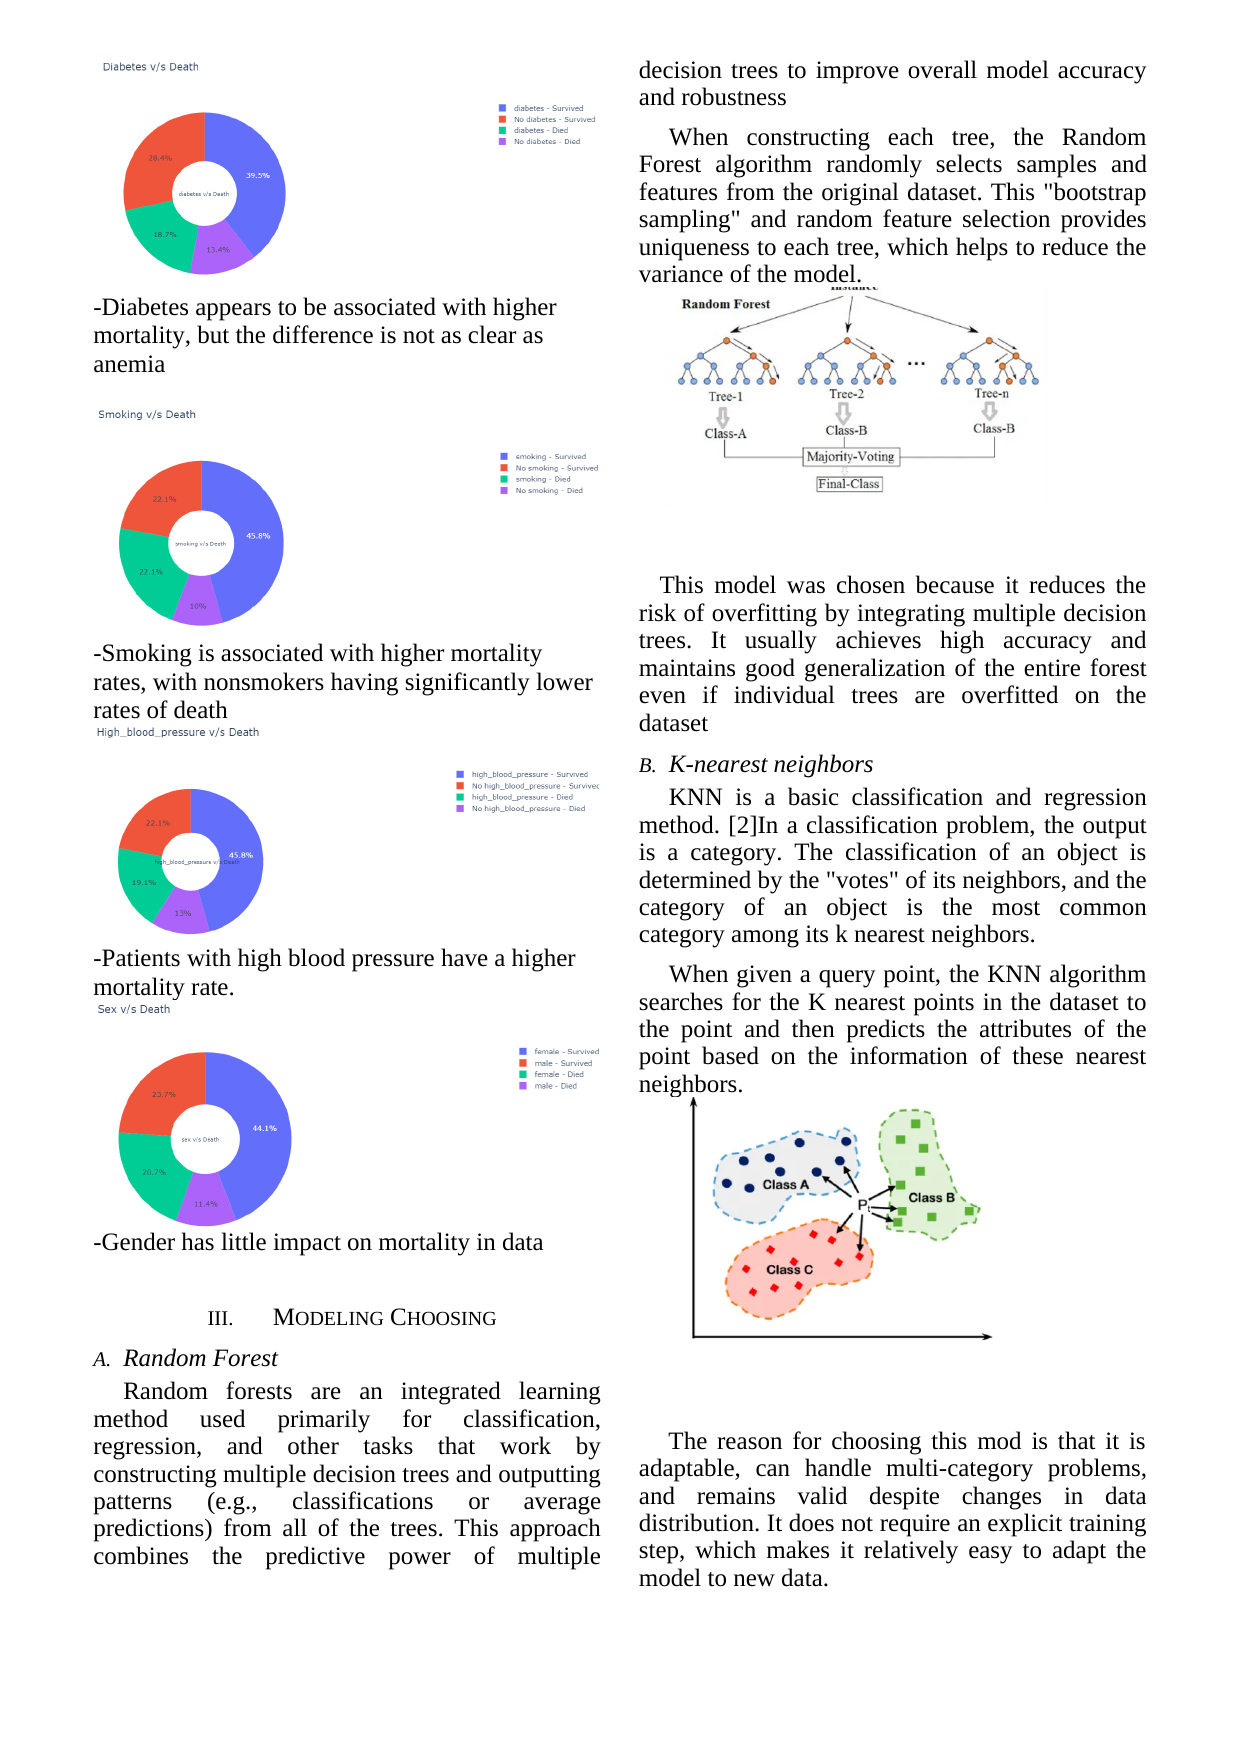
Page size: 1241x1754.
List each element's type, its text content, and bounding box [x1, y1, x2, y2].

text This model was chosen because it reduces the risk of overfitting by integrating multiple decision trees. It usually achieves high accuracy and maintains good generalization of the entire forest even if individual trees are overfitted on the dataset [639, 572, 1147, 736]
picture [638, 287, 1082, 508]
text KNN is a basic classification and regression method. [2]In a classification problem, the output is a category. The classification of an object is determined by the "votes" of its neighbors, and the category of an object is the most common category among its k nearest neighbors. [639, 784, 1147, 948]
text -Gender has little impact on mortality in data [93, 1227, 601, 1256]
text When given a query point, the KNN algorithm searches for the K nearest points in the dataset to the point and then predicts the attributes of the point based on the information of these nearest neighbors. [639, 961, 1147, 1098]
text The reason for choosing this mod is that it is adaptable, can handle multi-category problems, and remains valid despite changes in data distribution. It does not require an explicit training step, which makes it relatively easy to adapt the model to new data. [639, 1427, 1147, 1592]
subtitle Modeling Choosing [93, 1302, 601, 1330]
text Random forests are an integrated learning method used primarily for classification, regression, and other tasks that work by constructing multiple decision trees and outputting patterns (e.g., classifications or average predictions) from all of the trees. This approach combines the predictive power of multiple decision trees to improve overall model accuracy and robustness [639, 56, 1147, 111]
picture [93, 724, 600, 943]
text -Patients with high blood pressure have a higher mortality rate. [93, 943, 601, 1000]
text -Smoking is associated with higher mortality rates, with nonsmokers having significantly lower rates of death [93, 638, 601, 724]
text Random forests are an integrated learning method used primarily for classification, regression, and other tasks that work by constructing multiple decision trees and outputting patterns (e.g., classifications or average predictions) from all of the trees. This approach combines the predictive power of multiple decision trees to improve overall model accuracy and robustness [93, 1378, 601, 1569]
picture [638, 1097, 1047, 1354]
picture [93, 56, 600, 292]
subtitle Random Forest [93, 1343, 601, 1372]
subtitle K-nearest neighbors [639, 749, 1147, 778]
text When constructing each tree, the Random Forest algorithm randomly selects samples and features from the original dataset. This "bootstrap sampling" and random feature selection provides uniqueness to each tree, which helps to reduce the variance of the model. [639, 123, 1147, 288]
picture [93, 1000, 600, 1228]
text -Diabetes appears to be associated with higher mortality, but the difference is not as clear as anemia [93, 292, 601, 378]
picture [93, 406, 600, 638]
